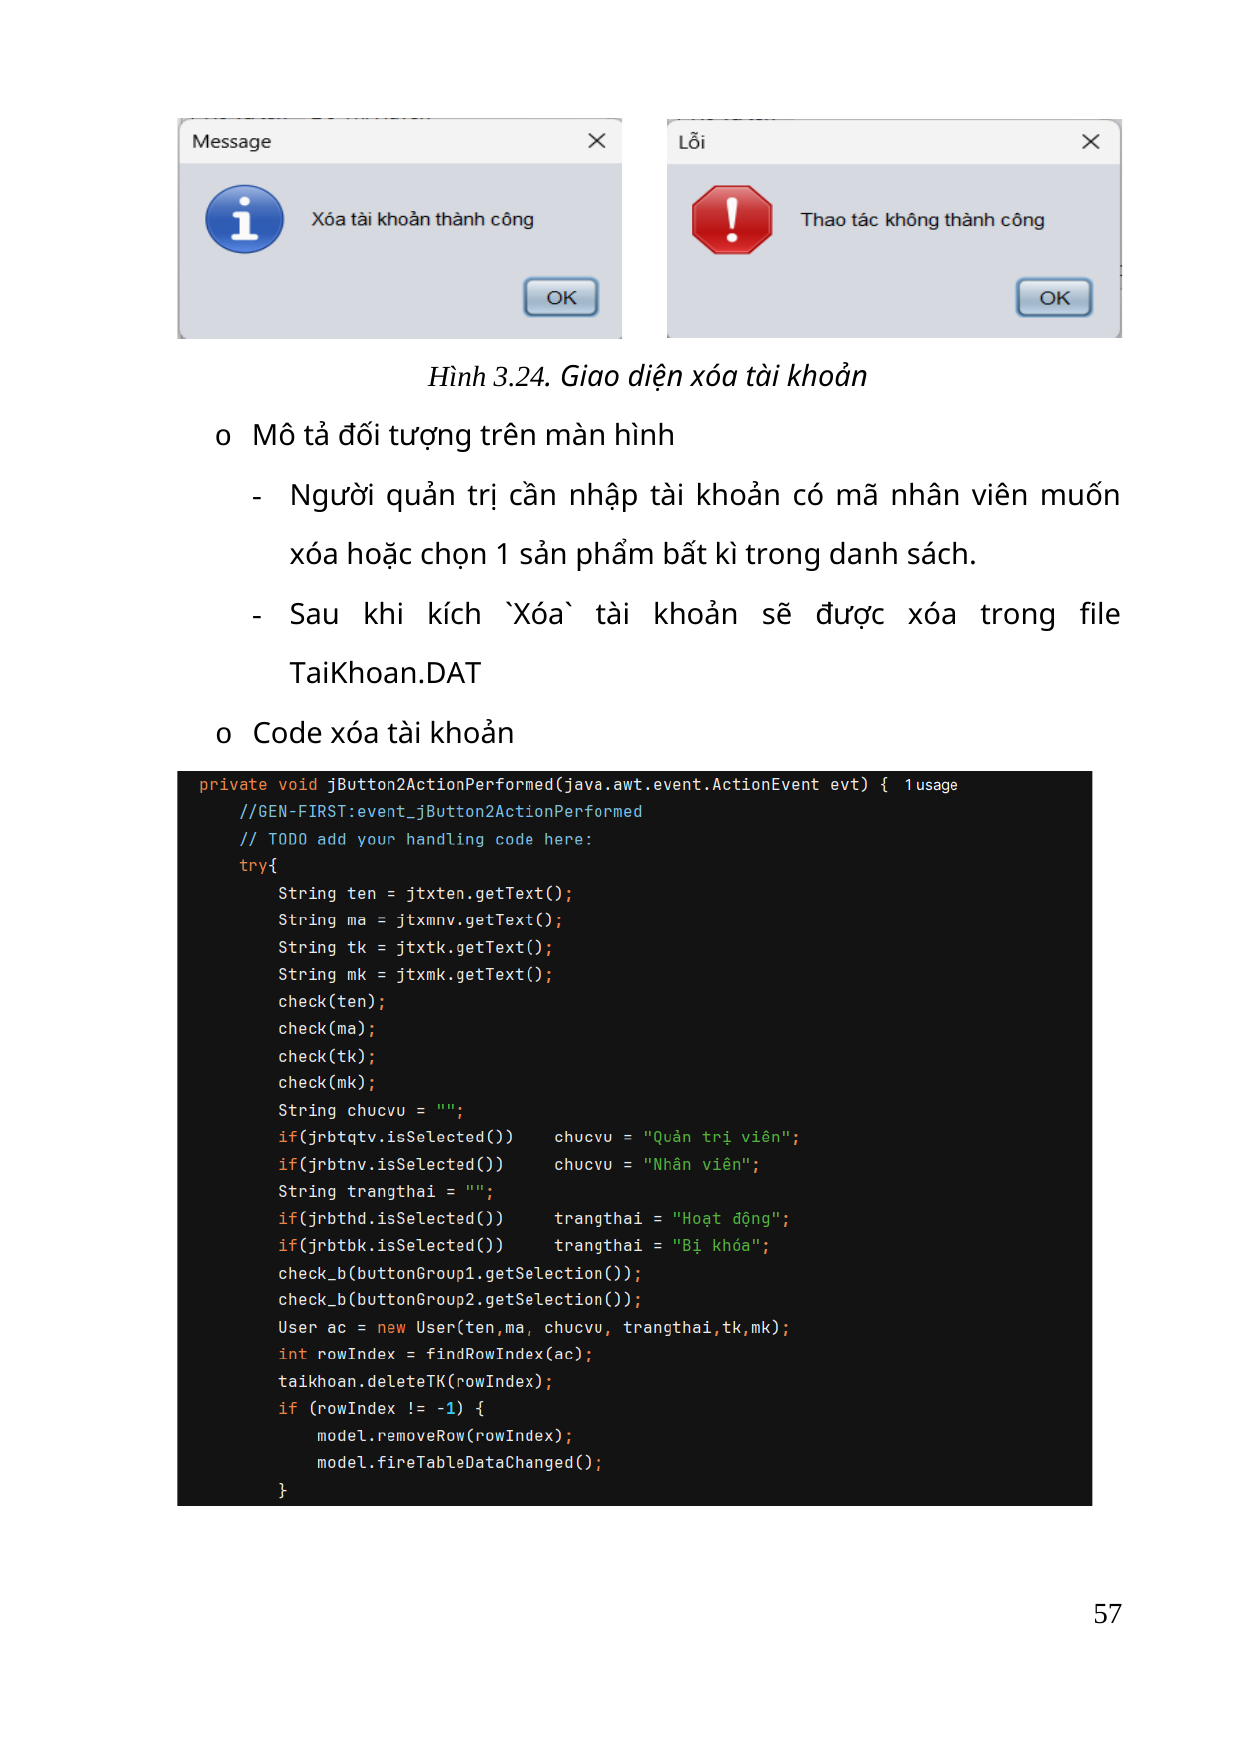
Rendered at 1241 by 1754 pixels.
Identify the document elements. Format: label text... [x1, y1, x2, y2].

picture [177, 118, 623, 339]
list Sau khi kích `Xóa` tài khoản sẽ được xóa trong file TaiKhoan.DAT [252, 593, 1122, 692]
list Code xóa tài khoản [215, 712, 1122, 752]
picture [177, 771, 1093, 1506]
picture [667, 119, 1123, 338]
list Người quản trị cần nhập tài khoản có mã nhân viên muốn xóa hoặc chọn 1 sản phẩm bất kì trong danh sách. [252, 474, 1122, 573]
text Hình 3.24. Giao diện xóa tài khoản [177, 355, 1122, 394]
list Mô tả đối tượng trên màn hình [214, 414, 1122, 454]
